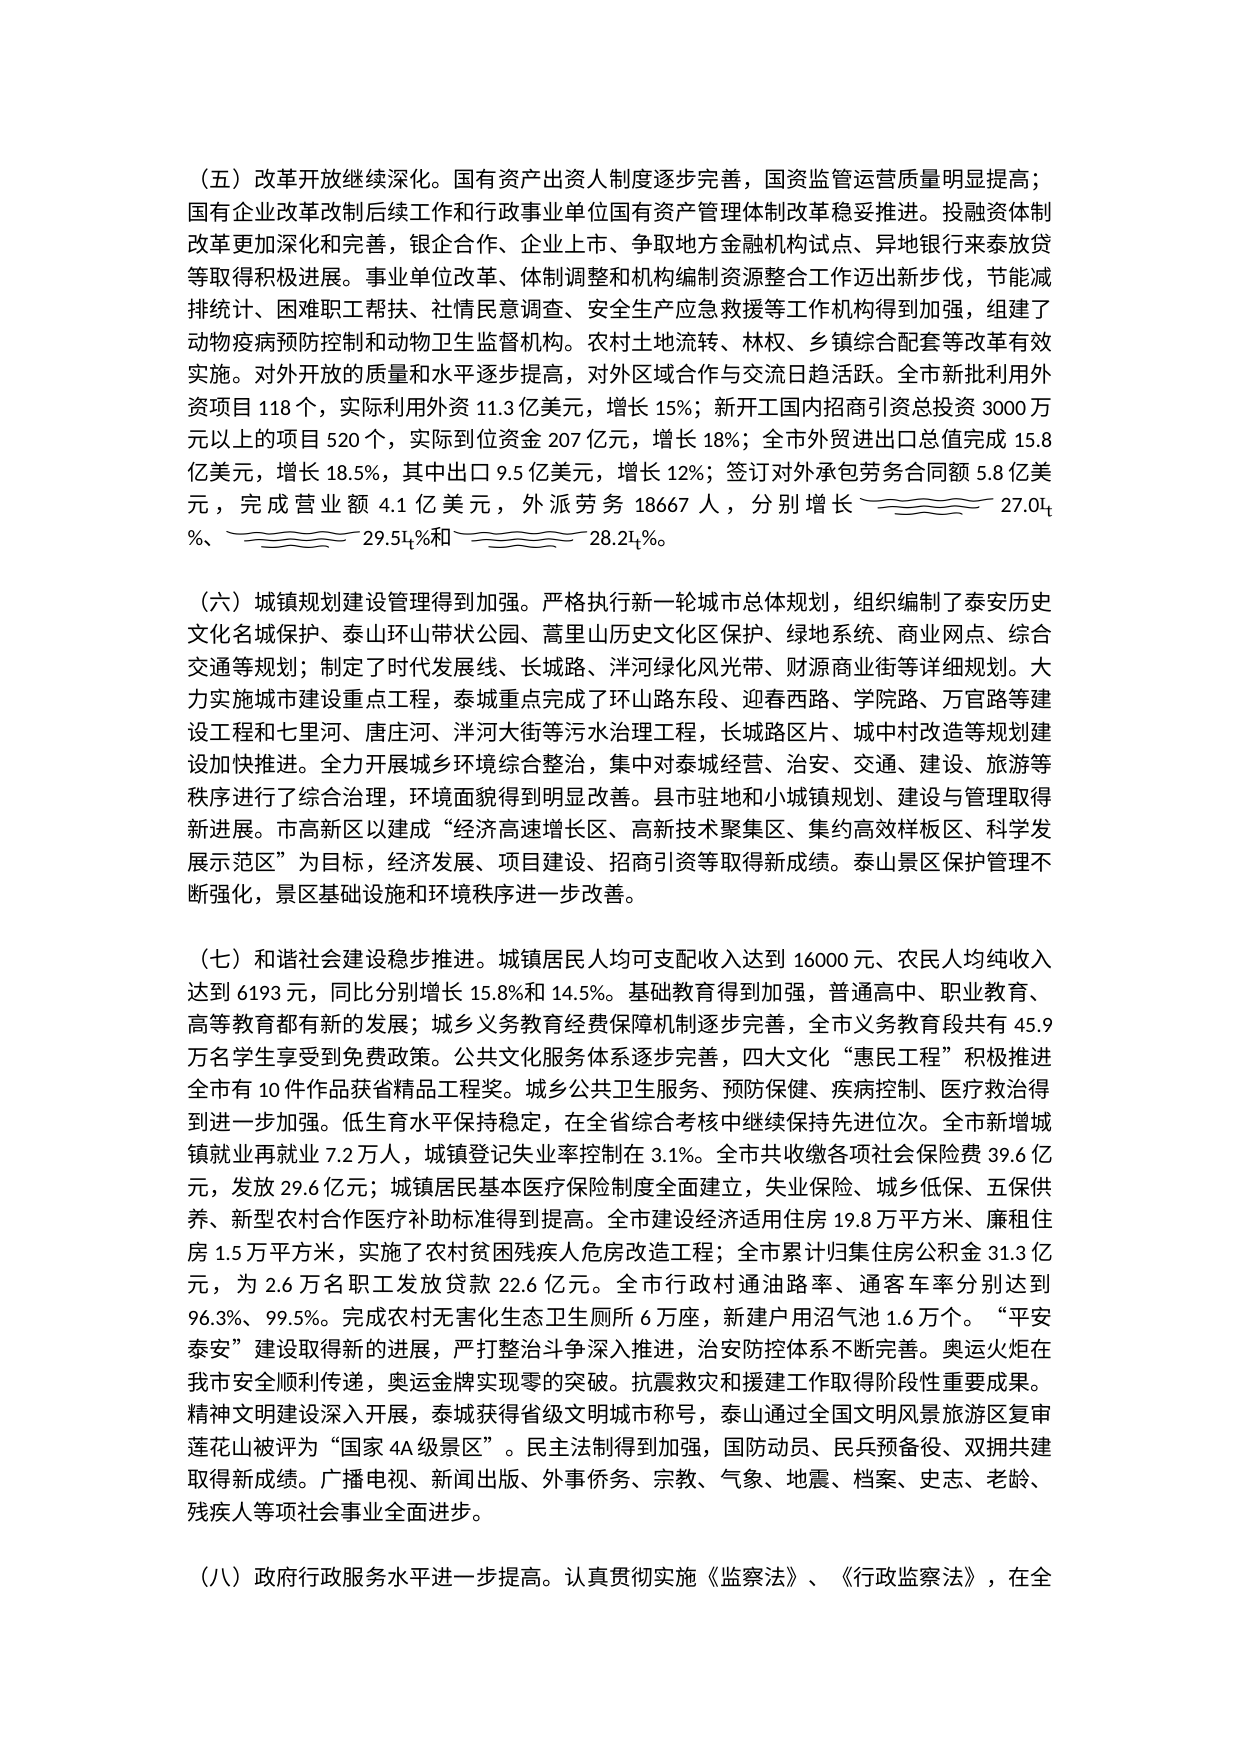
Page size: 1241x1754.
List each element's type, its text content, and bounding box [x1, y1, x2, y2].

text （六）城镇规划建设管理得到加强。严格执行新一轮城市总体规划，组织编制了泰安历史文化名城保护、泰山环山带状公园、蒿里山历史文化区保护、绿地系统、商业网点、综合交通等规划；制定了时代发展线、长城路、泮河绿化风光带、财源商业街等详细规划。大力实施城市建设重点工程，泰城重点完成了环山路东段、迎春西路、学院路、万官路等建设工程和七里河、唐庄河、泮河大街等污水治理工程，长城路区片、城中村改造等规划建设加快推进。全力开展城乡环境综合整治，集中对泰城经营、治安、交通、建设、旅游等秩序进行了综合治理，环境面貌得到明显改善。县市驻地和小城镇规划、建设与管理取得新进展。市高新区以建成“经济高速增长区、高新技术聚集区、集约高效样板区、科学发展示范区”为目标，经济发展、项目建设、招商引资等取得新成绩。泰山景区保护管理不断强化，景区基础设施和环境秩序进一步改善。 [187, 584, 1053, 909]
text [187, 1559, 1053, 1592]
text （五）改革开放继续深化。国有资产出资人制度逐步完善，国资监管运营质量明显提高；国有企业改革改制后续工作和行政事业单位国有资产管理体制改革稳妥推进。投融资体制改革更加深化和完善，银企合作、企业上市、争取地方金融机构试点、异地银行来泰放贷等取得积极进展。事业单位改革、体制调整和机构编制资源整合工作迈出新步伐，节能减排统计、困难职工帮扶、社情民意调查、安全生产应急救援等工作机构得到加强，组建了动物疫病预防控制和动物卫生监督机构。农村土地流转、林权、乡镇综合配套等改革有效实施。对外开放的质量和水平逐步提高，对外区域合作与交流日趋活跃。全市新批利用外资项目118个，实际利用外资11.3亿美元，增长15%；新开工国内招商引资总投资3000万元以上的项目520个，实际到位资金207亿元，增长18%；全市外贸进出口总值完成15.8亿美元，增长18.5%，其中出口9.5亿美元，增长12%；签订对外承包劳务合同额5.8亿美元，完成营业额4.1亿美元，外派劳务18667人，分别增长27.0%、29.5%和28.2%。 [187, 162, 1053, 552]
text （七）和谐社会建设稳步推进。城镇居民人均可支配收入达到16000元、农民人均纯收入达到6193元，同比分别增长15.8%和14.5%。基础教育得到加强，普通高中、职业教育、高等教育都有新的发展；城乡义务教育经费保障机制逐步完善，全市义务教育段共有45.9万名学生享受到免费政策。公共文化服务体系逐步完善，四大文化“惠民工程”积极推进，全市有10件作品获省精品工程奖。城乡公共卫生服务、预防保健、疾病控制、医疗救治得到进一步加强。低生育水平保持稳定，在全省综合考核中继续保持先进位次。全市新增城镇就业再就业7.2万人，城镇登记失业率控制在3.1%。全市共收缴各项社会保险费39.6亿元，发放29.6亿元；城镇居民基本医疗保险制度全面建立，失业保险、城乡低保、五保供养、新型农村合作医疗补助标准得到提高。全市建设经济适用住房19.8万平方米、廉租住房1.5万平方米，实施了农村贫困残疾人危房改造工程；全市累计归集住房公积金31.3亿元，为2.6万名职工发放贷款22.6亿元。全市行政村通油路率、通客车率分别达到96.3%、99.5%。完成农村无害化生态卫生厕所6万座，新建户用沼气池1.6万个。“平安泰安”建设取得新的进展，严打整治斗争深入推进，治安防控体系不断完善。奥运火炬在我市安全顺利传递，奥运金牌实现零的突破。抗震救灾和援建工作取得阶段性重要成果。精神文明建设深入开展，泰城获得省级文明城市称号，泰山通过全国文明风景旅游区复审，莲花山被评为“国家4A级景区”。民主法制得到加强，国防动员、民兵预备役、双拥共建取得新成绩。广播电视、新闻出版、外事侨务、宗教、气象、地震、档案、史志、老龄、残疾人等项社会事业全面进步。 [187, 942, 1053, 1527]
